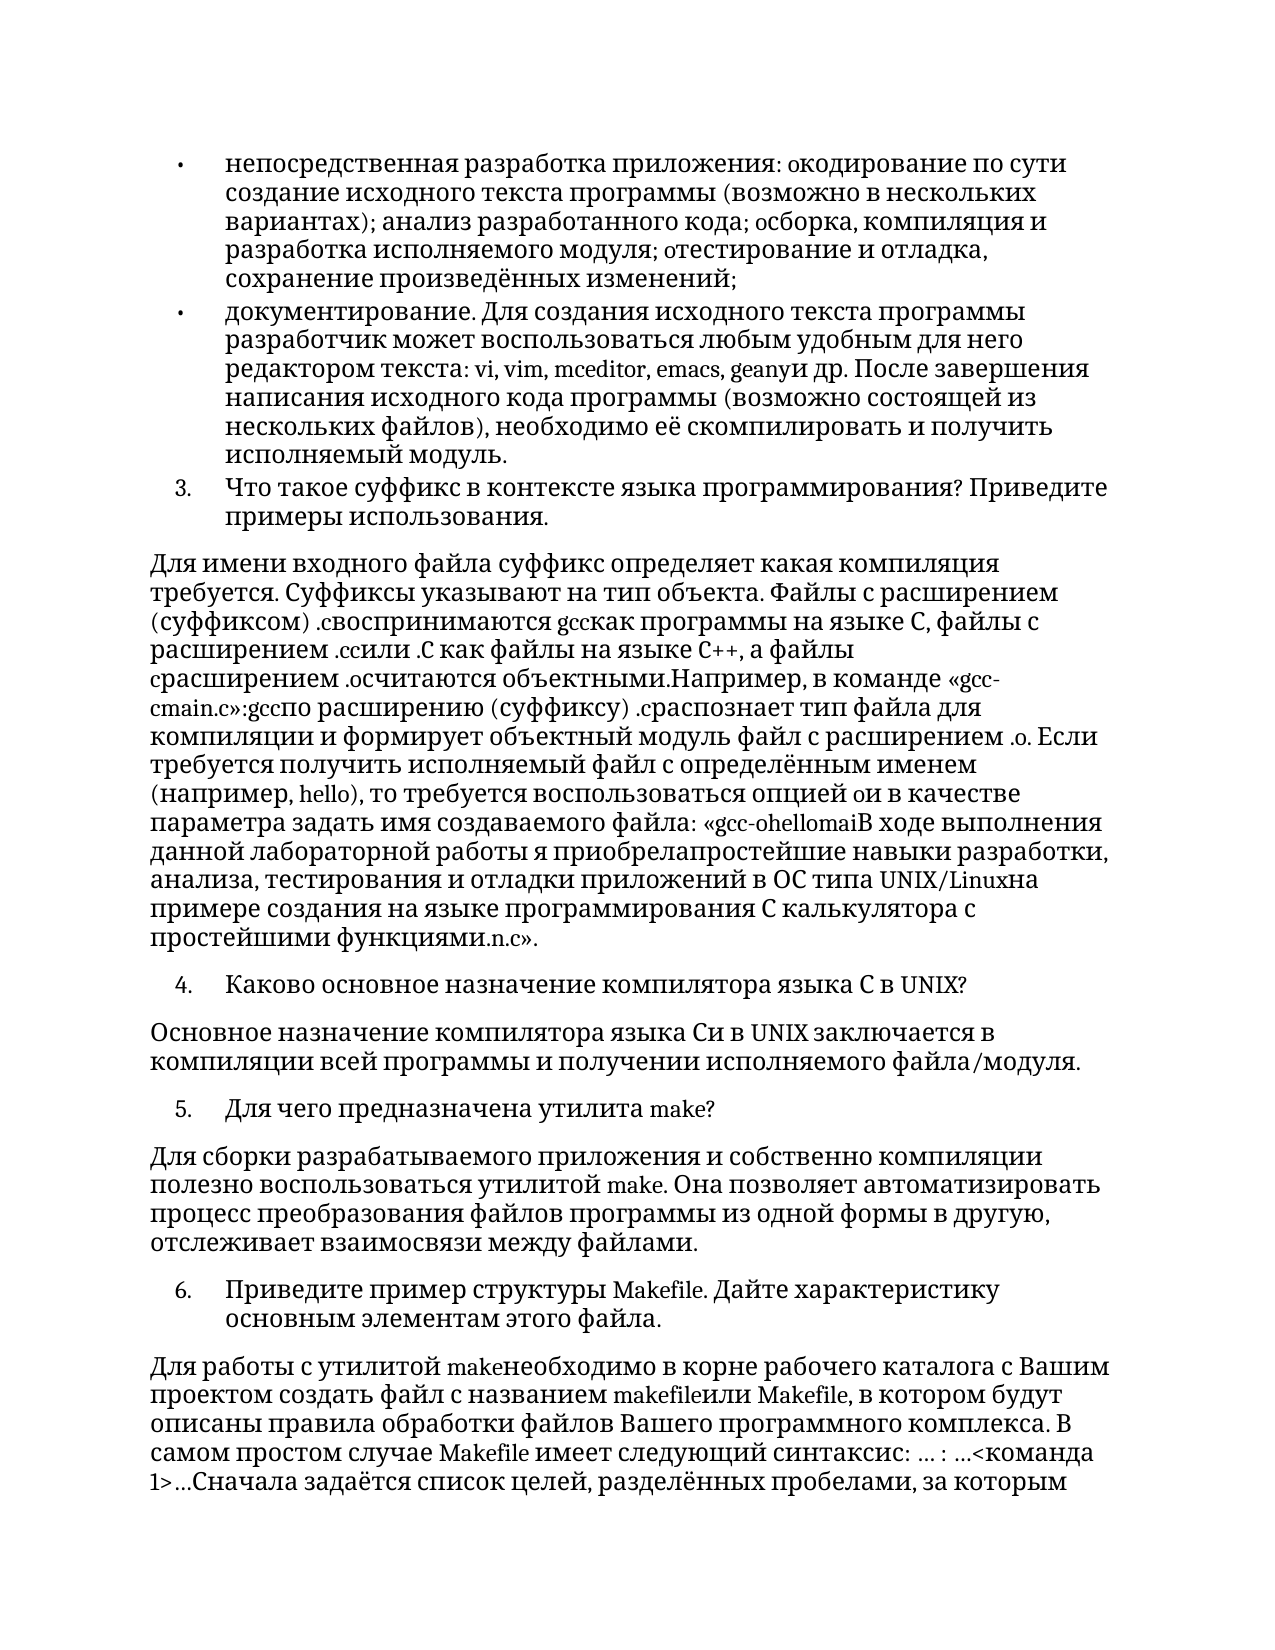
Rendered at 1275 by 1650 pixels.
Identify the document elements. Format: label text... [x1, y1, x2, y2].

list непосредственная разработка приложения: oкодирование по сути создание исходного текста программы (возможно в нескольких вариантах); анализ разработанного кода; oсборка, компиляция и разработка исполняемого модуля; oтестирование и отладка, сохранение произведённых изменений; [175, 150, 1125, 294]
list Что такое суффикс в контексте языка программирования? Приведите примеры использования. [175, 474, 1125, 531]
list Приведите пример структуры Makefile. Дайте характеристику основным элементам этого файла. [175, 1276, 1125, 1334]
text Для сборки разрабатываемого приложения и собственно компиляции полезно воспользоваться утилитой make. Она позволяет автоматизировать процесс преобразования файлов программы из одной формы в другую, отслеживает взаимосвязи между файлами. [150, 1142, 1125, 1257]
text Основное назначение компилятора языка Си в UNIX заключается в компиляции всей программы и получении исполняемого файла/модуля. [150, 1019, 1125, 1076]
text Для имени входного файла суффикс определяет какая компиляция требуется. Суффиксы указывают на тип объекта. Файлы с расширением (суффиксом) .cвоспринимаются gccкак программы на языке С, файлы с расширением .ccили .C как файлы на языке C++, а файлы cрасширением .oсчитаются объектными.Например, в команде «gcc-cmain.c»:gccпо расширению (суффиксу) .cраспознает тип файла для компиляции и формирует объектный модуль файл с расширением .o. Если требуется получить исполняемый файл с определённым именем (например, hello), то требуется воспользоваться опцией oи в качестве параметра задать имя создаваемого файла: «gcc-ohellomaiВ ходе выполнения данной лабораторной работы я приобрелапростейшие навыки разработки, анализа, тестирования и отладки приложений в ОС типа UNIX/Linuxна примере создания на языке программирования С калькулятора с простейшими функциями.n.c». [150, 550, 1125, 952]
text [150, 1352, 1125, 1496]
list Для чего предназначена утилита make? [175, 1095, 1125, 1124]
list документирование. Для создания исходного текста программы разработчик может воспользоваться любым удобным для него редактором текста: vi, vim, mceditor, emacs, geanyи др. После завершения написания исходного кода программы (возможно состоящей из нескольких файлов), необходимо её скомпилировать и получить исполняемый модуль. [175, 297, 1125, 470]
list Каково основное назначение компилятора языка С в UNIX? [175, 971, 1125, 1000]
